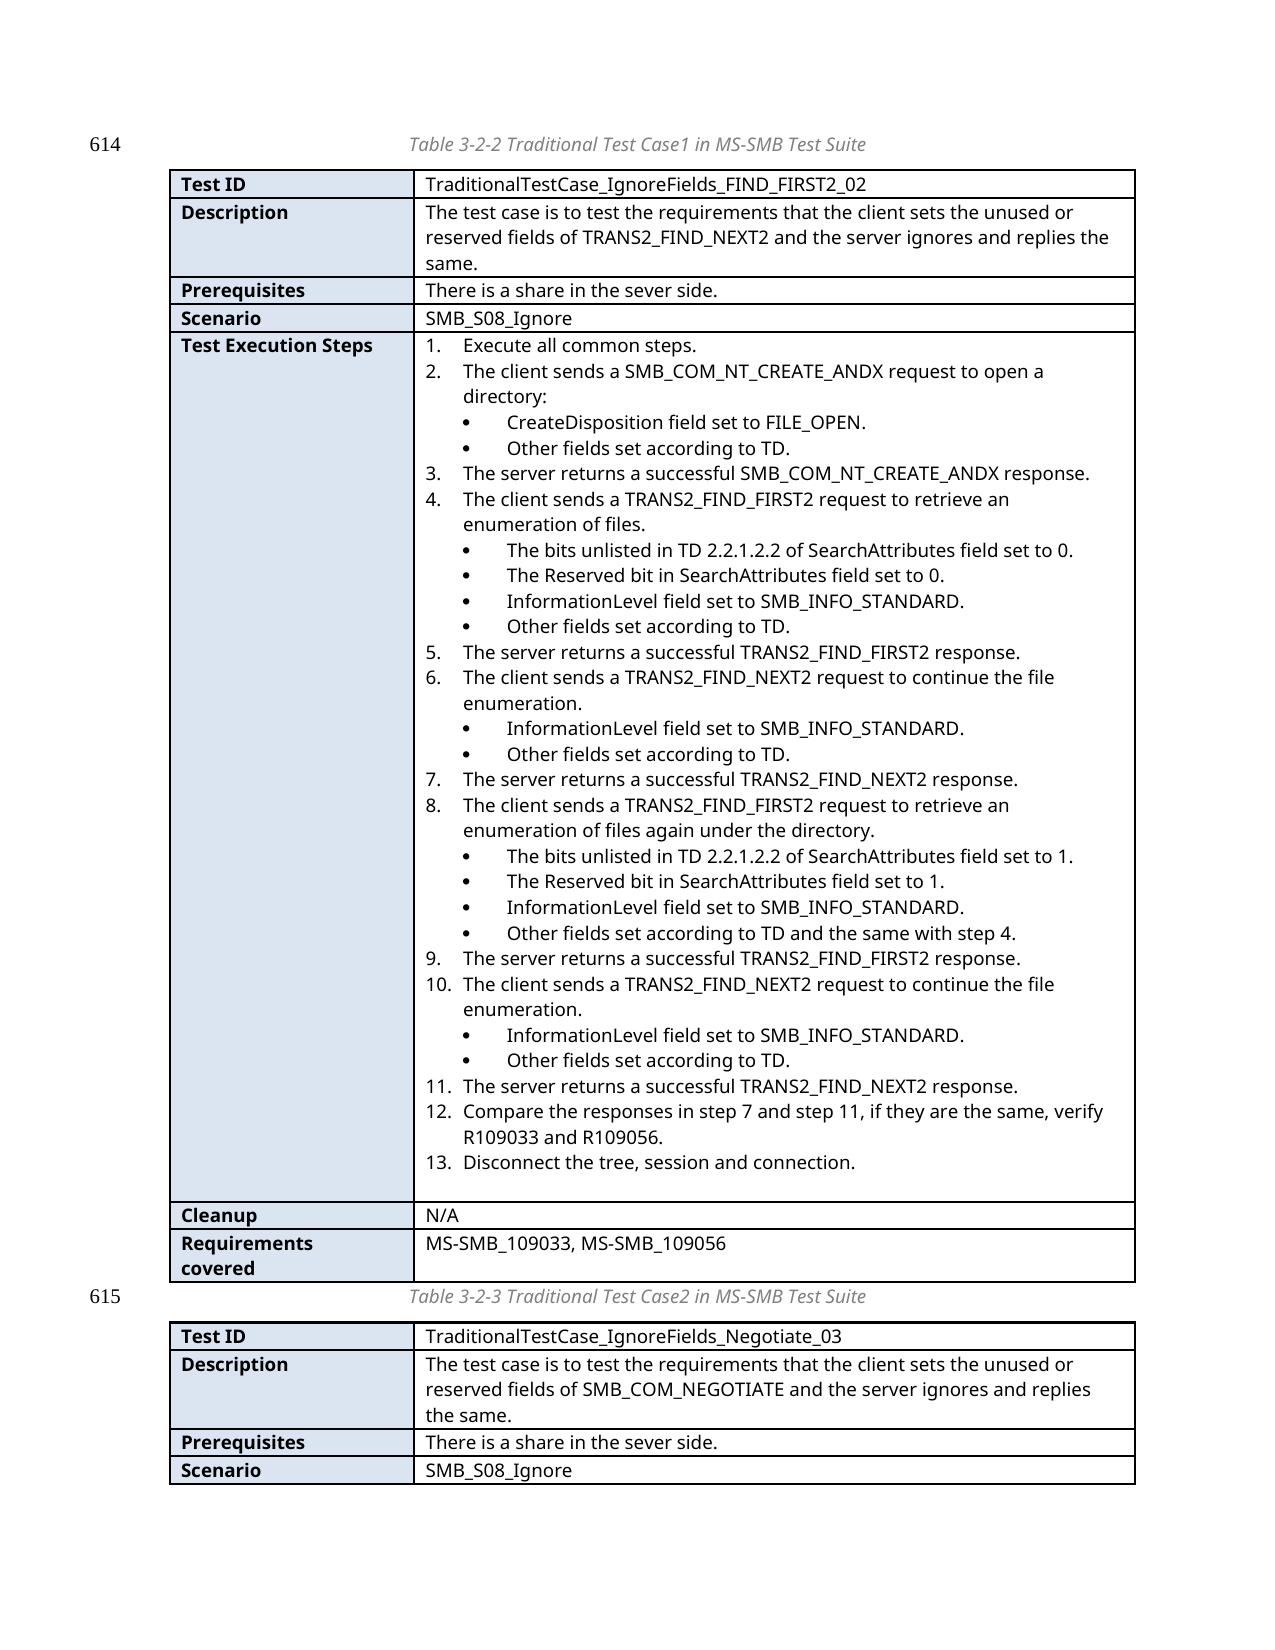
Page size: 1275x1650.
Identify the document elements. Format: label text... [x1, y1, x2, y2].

text Table 3-2-2 Traditional Test Case1 in MS-SMB Test Suite [225, 131, 1050, 157]
table_cell N/A [415, 1203, 1134, 1228]
table_cell Test Execution Steps [171, 333, 413, 1201]
table_header TraditionalTestCase_IgnoreFields_Negotiate_03 [415, 1324, 1134, 1349]
table_cell The test case is to test the requirements that the client sets the unused or reserved fields of TRANS2_FIND_NEXT2 and the server ignores and replies the same. [415, 199, 1134, 276]
table_cell SMB_S08_Ignore [415, 305, 1134, 331]
table_header TraditionalTestCase_IgnoreFields_FIND_FIRST2_02 [415, 171, 1134, 197]
table_cell Prerequisites [171, 1430, 413, 1455]
table_cell The test case is to test the requirements that the client sets the unused or reserved fields of SMB_COM_NEGOTIATE and the server ignores and replies the same. [415, 1351, 1134, 1428]
table_cell Requirements covered [171, 1230, 413, 1281]
table_cell Description [171, 1351, 413, 1428]
table_header Test ID [171, 1324, 413, 1349]
table_cell Prerequisites [171, 278, 413, 303]
table_cell There is a share in the sever side. [415, 278, 1134, 303]
table_cell Description [171, 199, 413, 276]
table_cell There is a share in the sever side. [415, 1430, 1134, 1455]
text Table 3-2-3 Traditional Test Case2 in MS-SMB Test Suite [225, 1283, 1050, 1309]
table_cell Cleanup [171, 1203, 413, 1228]
table_cell Scenario [171, 305, 413, 331]
table_header Test ID [171, 171, 413, 197]
table_cell Execute all common steps. The client sends a SMB_COM_NT_CREATE_ANDX request to open a directory: CreateDisposition field set to FILE_OPEN. Other fields set according to TD. The server returns a successful SMB_COM_NT_CREATE_ANDX response. The client sends a TRANS2_FIND_FIRST2 request to retrieve an enumeration of files. The bits unlisted in TD 2.2.1.2.2 of SearchAttributes field set to 0. The Reserved bit in SearchAttributes field set to 0. InformationLevel field set to SMB_INFO_STANDARD. Other fields set according to TD. The server returns a successful TRANS2_FIND_FIRST2 response. The client sends a TRANS2_FIND_NEXT2 request to continue the file enumeration. InformationLevel field set to SMB_INFO_STANDARD. Other fields set according to TD. The server returns a successful TRANS2_FIND_NEXT2 response. The client sends a TRANS2_FIND_FIRST2 request to retrieve an enumeration of files again under the directory. The bits unlisted in TD 2.2.1.2.2 of SearchAttributes field set to 1. The Reserved bit in SearchAttributes field set to 1. InformationLevel field set to SMB_INFO_STANDARD. Other fields set according to TD and the same with step 4. The server returns a successful TRANS2_FIND_FIRST2 response. The client sends a TRANS2_FIND_NEXT2 request to continue the file enumeration. InformationLevel field set to SMB_INFO_STANDARD. Other fields set according to TD. The server returns a successful TRANS2_FIND_NEXT2 response. Compare the responses in step 7 and step 11, if they are the same, verify R109033 and R109056. Disconnect the tree, session and connection. [415, 333, 1134, 1201]
table_cell Scenario [171, 1457, 413, 1483]
table_cell MS-SMB_109033, MS-SMB_109056 [415, 1230, 1134, 1281]
table_cell SMB_S08_Ignore [415, 1457, 1134, 1483]
